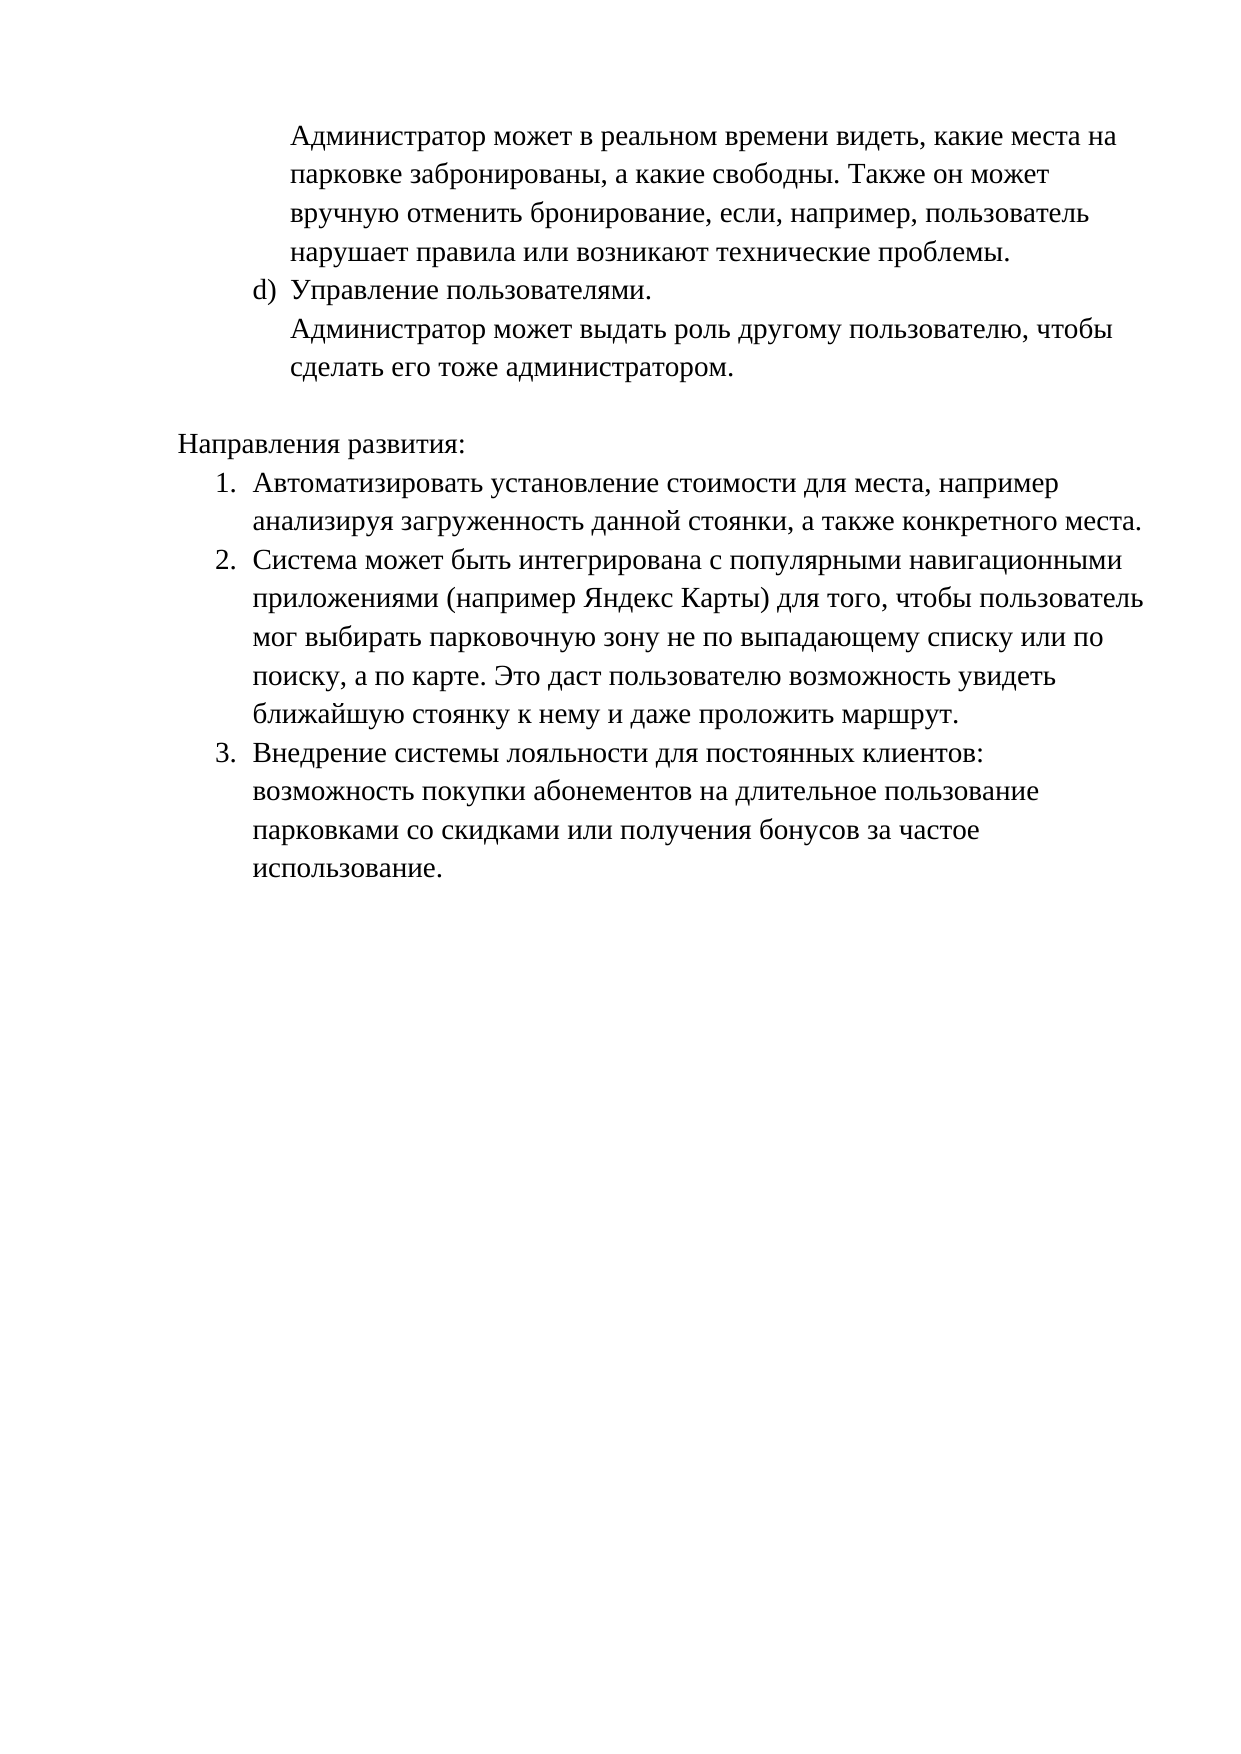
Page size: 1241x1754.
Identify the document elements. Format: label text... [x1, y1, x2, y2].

list Администратор может выдать роль другому пользователю, чтобы сделать его тоже администратором. [290, 311, 1152, 383]
text Направления развития: [177, 426, 1152, 460]
list Управление пользователями. [252, 272, 1152, 306]
list Автоматизировать установление стоимости для места, например анализируя загруженность данной стоянки, а также конкретного места. [215, 465, 1152, 537]
list Администратор может в реальном времени видеть, какие места на парковке забронированы, а какие свободны. Также он может вручную отменить бронирование, если, например, пользователь нарушает правила или возникают технические проблемы. [290, 118, 1152, 267]
list Система может быть интегрирована с популярными навигационными приложениями (например Яндекс Карты) для того, чтобы пользователь мог выбирать парковочную зону не по выпадающему списку или по поиску, а по карте. Это даст пользователю возможность увидеть ближайшую стоянку к нему и даже проложить маршрут. [215, 542, 1152, 730]
list Внедрение системы лояльности для постоянных клиентов: возможность покупки абонементов на длительное пользование парковками со скидками или получения бонусов за частое использование. [215, 735, 1152, 884]
